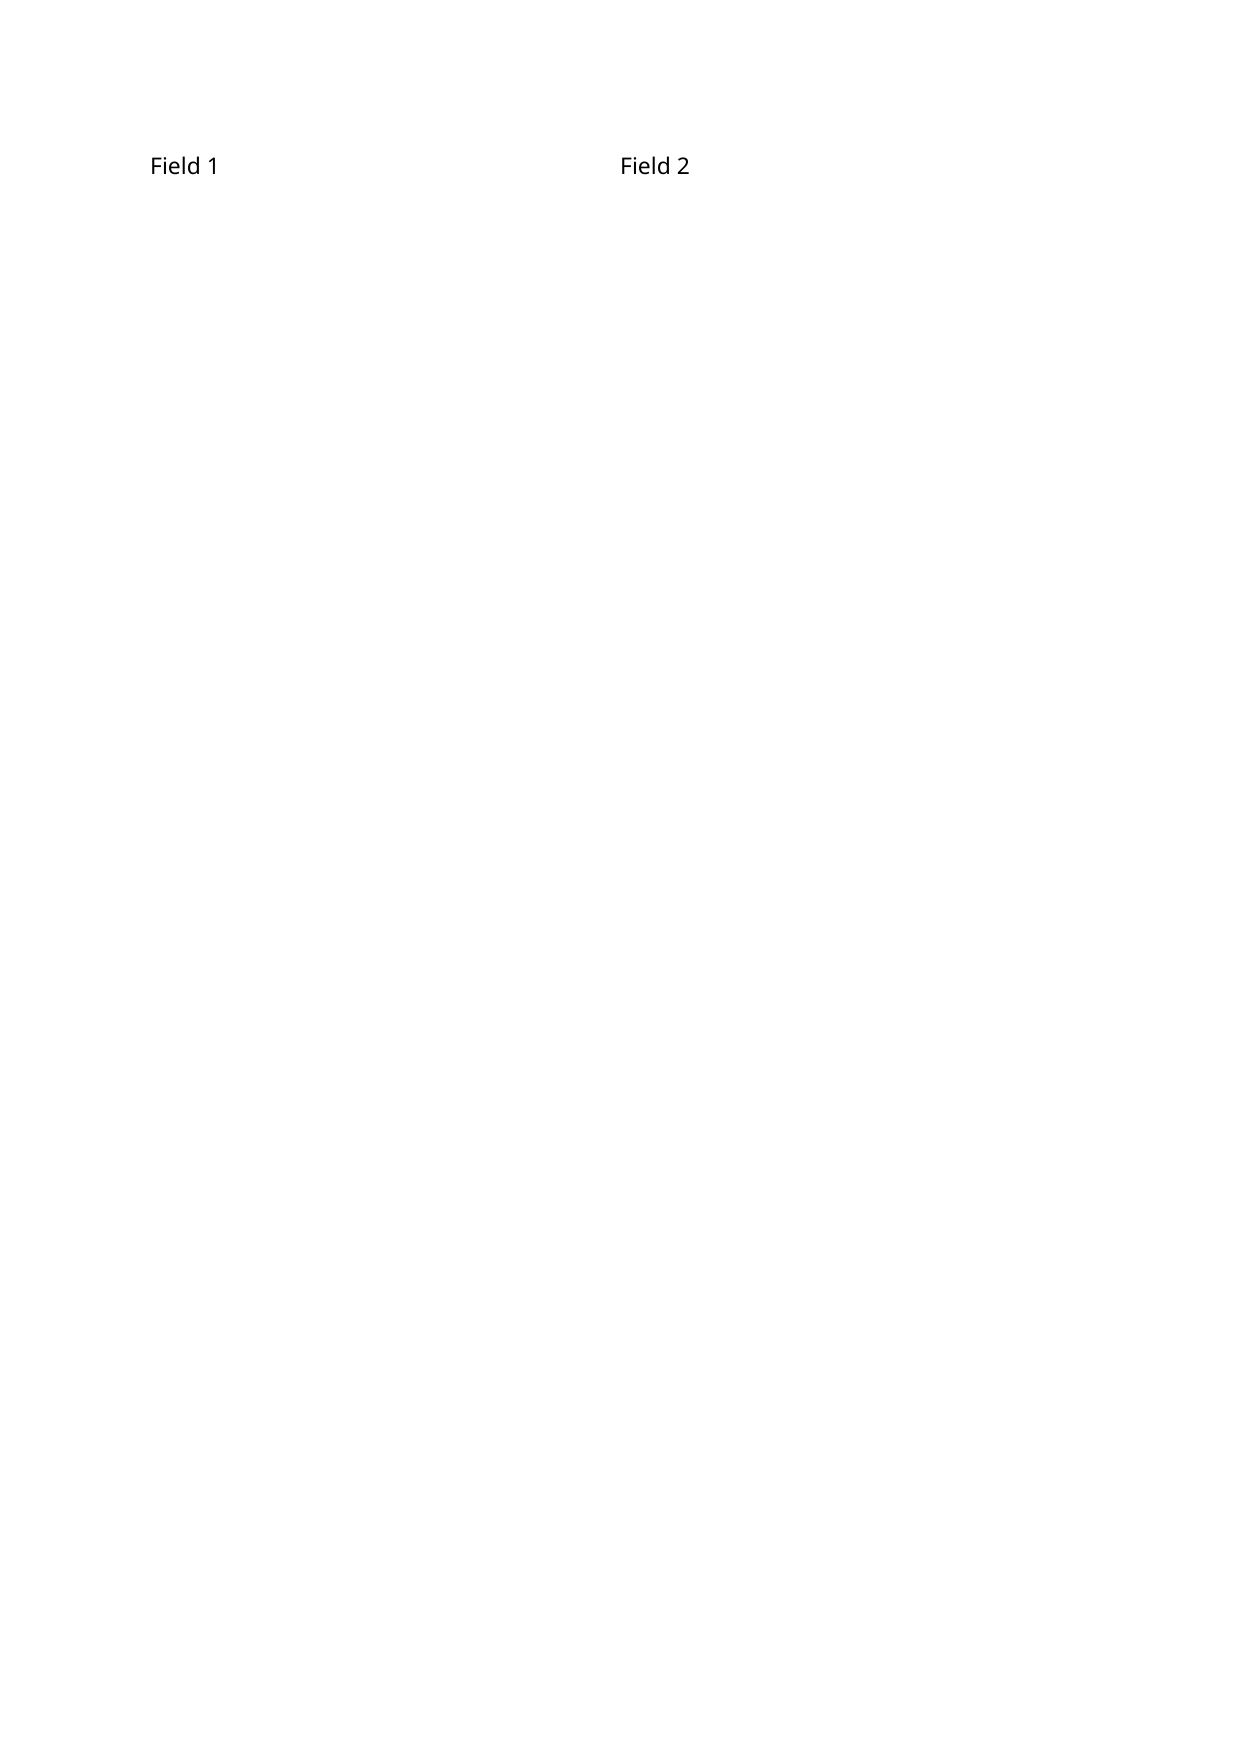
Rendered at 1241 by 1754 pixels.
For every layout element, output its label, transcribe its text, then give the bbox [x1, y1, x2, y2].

table_header Field 2 [609, 150, 1079, 206]
table_header Field 1 [139, 150, 609, 206]
